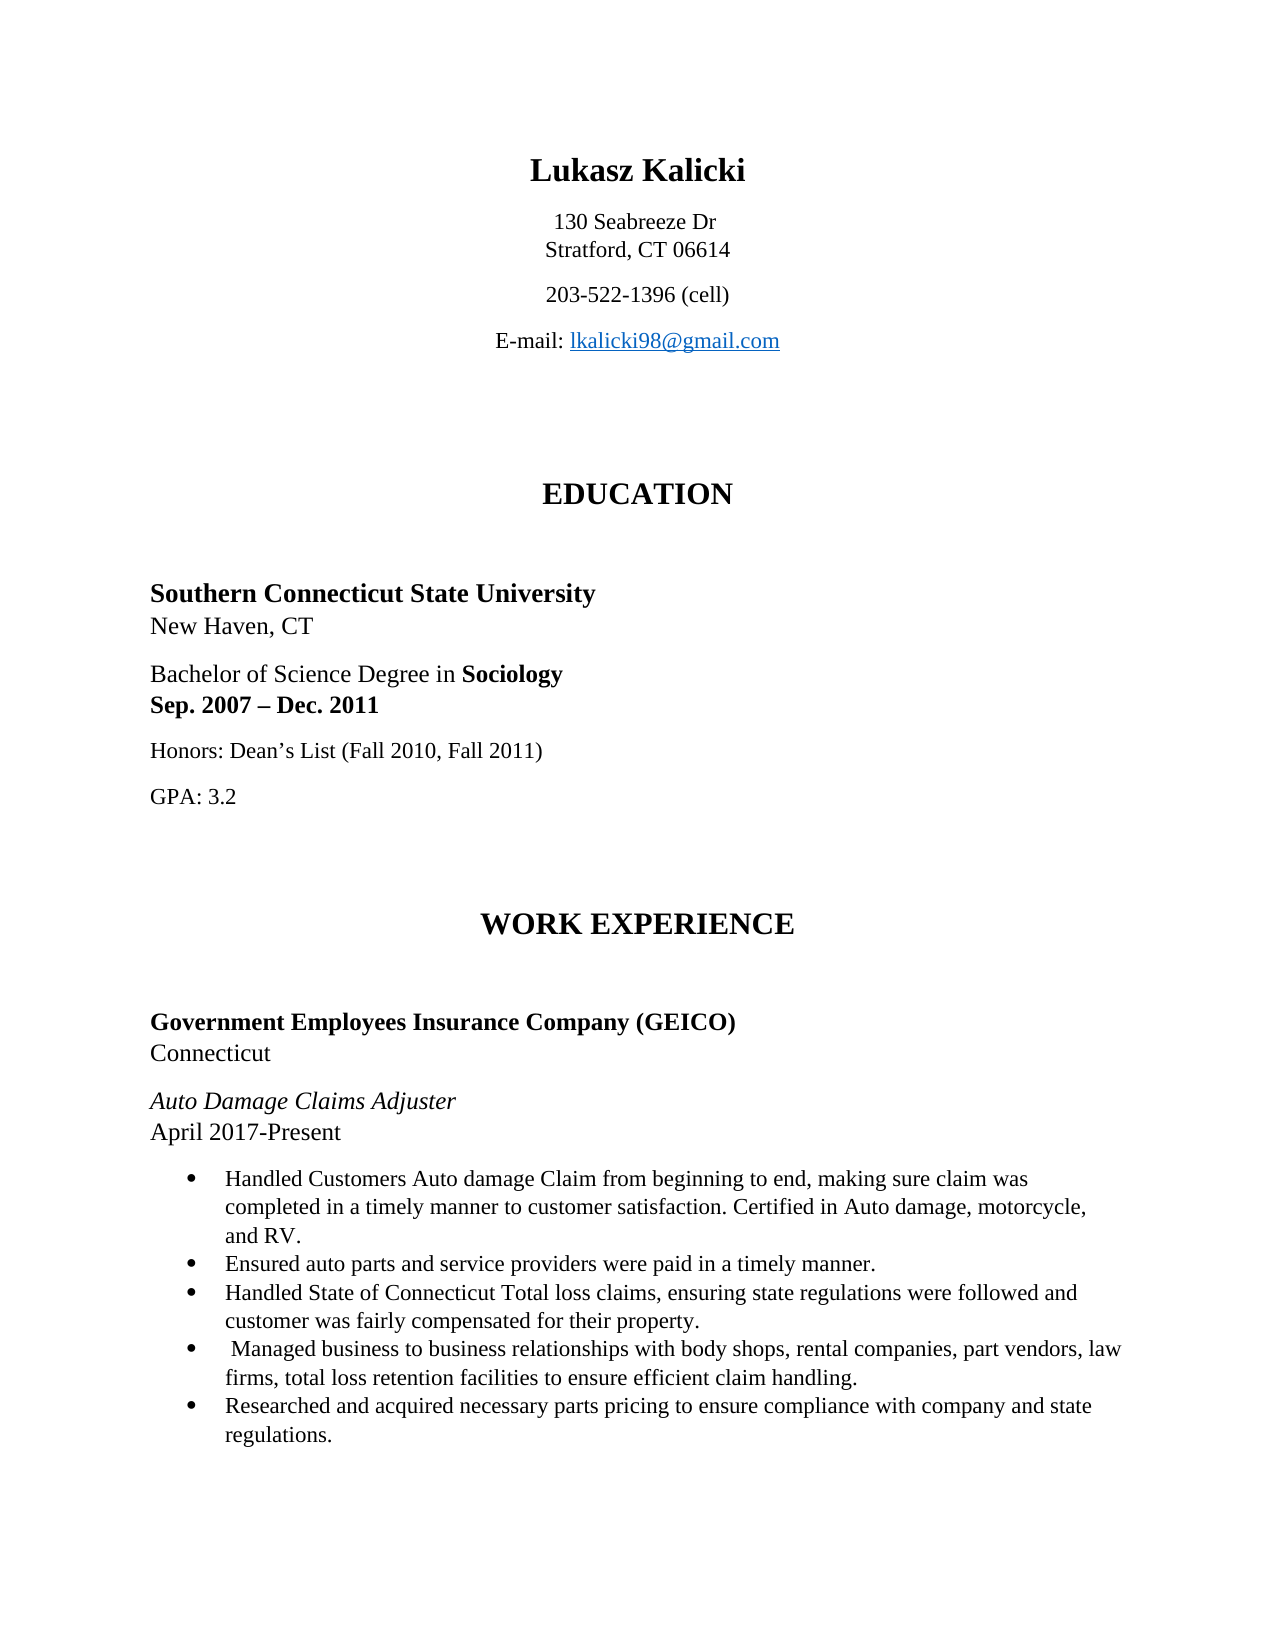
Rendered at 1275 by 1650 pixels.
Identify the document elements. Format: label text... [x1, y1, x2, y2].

text 203-522-1396 (cell) [150, 282, 1125, 308]
list Handled State of Connecticut Total loss claims, ensuring state regulations were followed and customer was fairly compensated for their property. [187, 1278, 1125, 1333]
text Lukasz Kalicki [150, 150, 1125, 188]
text Honors: Dean’s List (Fall 2010, Fall 2011) [150, 738, 1125, 764]
text EDUCATION [150, 475, 1125, 511]
text Bachelor of Science Degree in Sociology Sep. 2007 – Dec. 2011 [150, 659, 1125, 719]
list Managed business to business relationships with body shops, rental companies, part vendors, law firms, total loss retention facilities to ensure efficient claim handling. [187, 1335, 1125, 1390]
text E-mail: lkalicki98@gmail.com [150, 327, 1125, 353]
text Government Employees Insurance Company (GEICO) Connecticut [150, 1007, 1125, 1067]
text Auto Damage Claims Adjuster April 2017-Present [150, 1086, 1125, 1146]
text GPA: 3.2 [150, 783, 1125, 809]
list Researched and acquired necessary parts pricing to ensure compliance with company and state regulations. [187, 1392, 1125, 1447]
text Southern Connecticut State University New Haven, CT [150, 577, 1125, 640]
text 130 Seabreeze Dr Stratford, CT 06614 [150, 208, 1125, 263]
list Handled Customers Auto damage Claim from beginning to end, making sure claim was completed in a timely manner to customer satisfaction. Certified in Auto damage, motorcycle, and RV. [187, 1165, 1125, 1248]
text WORK EXPERIENCE [150, 905, 1125, 941]
list Ensured auto parts and service providers were paid in a timely manner. [187, 1250, 1125, 1276]
